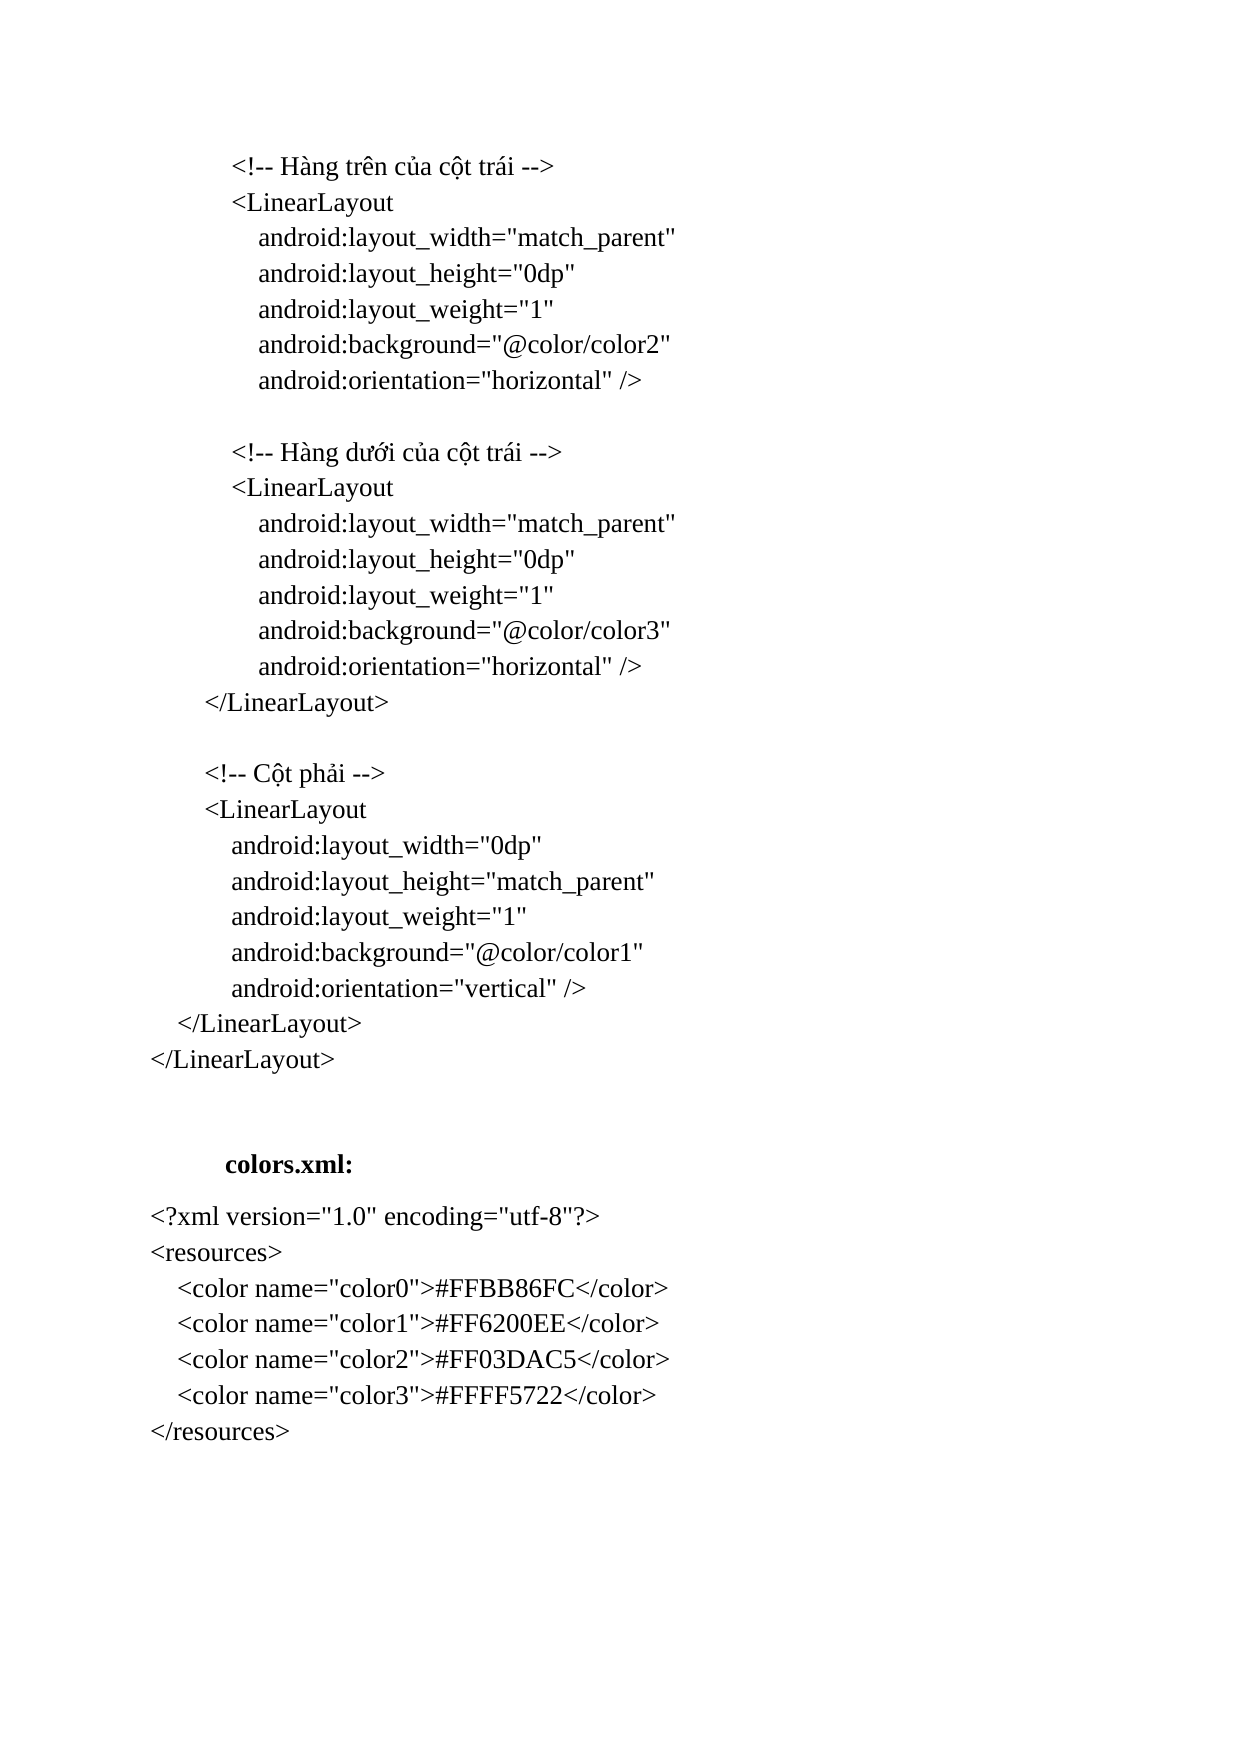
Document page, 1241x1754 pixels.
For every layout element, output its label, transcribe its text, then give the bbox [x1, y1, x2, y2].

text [150, 150, 1090, 1074]
text <?xml version="1.0" encoding="utf-8"?> <resources> <color name="color0">#FFBB86FC</color> <color name="color1">#FF6200EE</color> <color name="color2">#FF03DAC5</color> <color name="color3">#FFFF5722</color> </resources> [150, 1200, 1090, 1446]
text colors.xml: [225, 1148, 1090, 1179]
